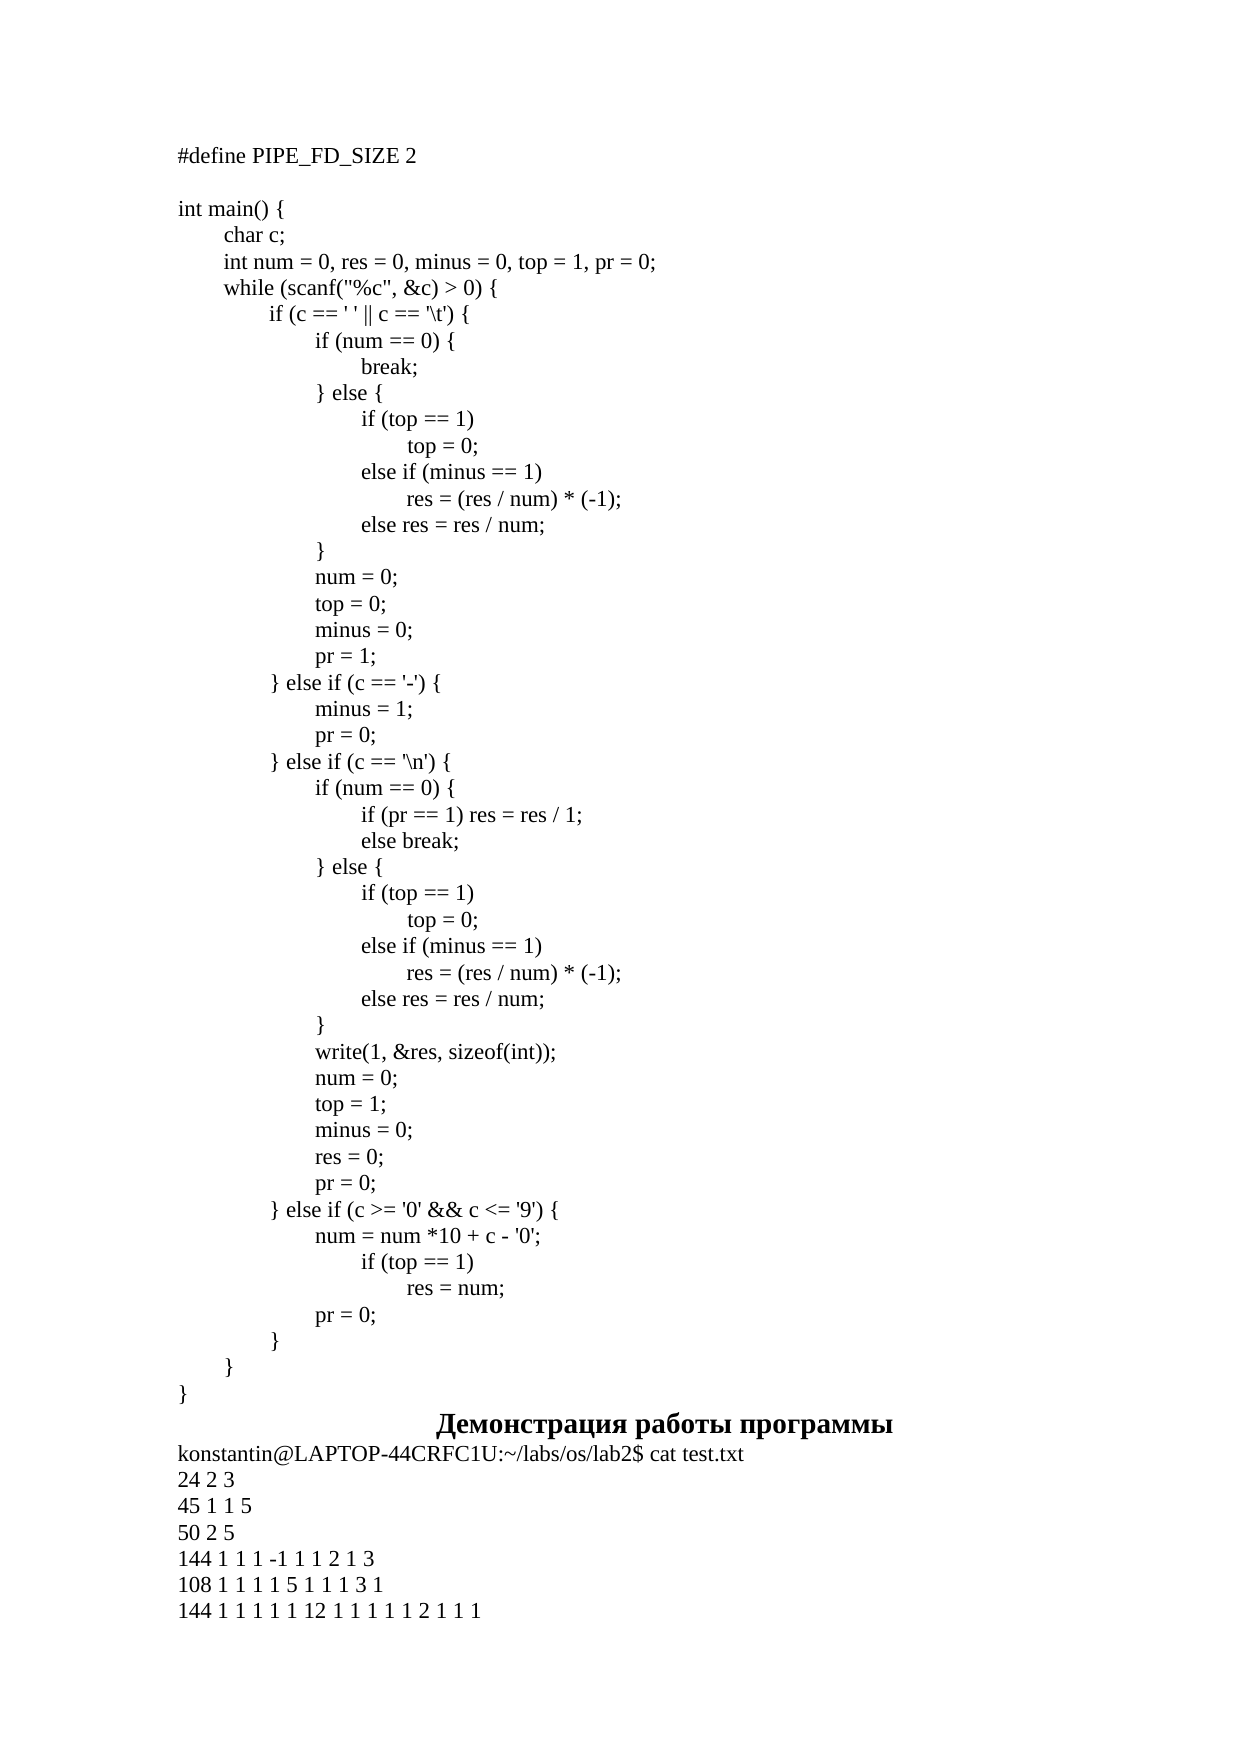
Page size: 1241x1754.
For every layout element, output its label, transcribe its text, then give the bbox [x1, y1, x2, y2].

text konstantin@LAPTOP-44CRFC1U:~/labs/os/lab2$ cat test.txt 24 2 3 [177, 1440, 756, 1493]
subtitle Демонстрация работы программы [194, 1406, 1135, 1440]
text int main() { [160, 195, 286, 221]
text res = (res / num) * (-1); else res = res / num; [361, 485, 623, 537]
text top = 0; [160, 906, 478, 932]
text } [315, 1012, 1167, 1038]
text res = num; [407, 1275, 1167, 1301]
text res = 0; [315, 1143, 1167, 1169]
text if (pr == 1) res = res / 1; else break; [361, 801, 584, 853]
text top = 0; [160, 432, 478, 458]
text } [223, 1354, 1167, 1380]
text } [315, 537, 1167, 564]
text } [177, 1380, 1167, 1406]
text } else { [315, 379, 1167, 406]
text num = 0; [315, 564, 1167, 590]
text pr = 1; [315, 643, 1167, 669]
text int num = 0, res = 0, minus = 0, top = 1, pr = 0; while (scanf("%c", &c) > 0) { [223, 248, 658, 301]
text else if (minus == 1) [361, 458, 1167, 485]
text pr = 0; [315, 1301, 1167, 1327]
text 108 1 1 1 1 5 1 1 1 3 1 [177, 1572, 1167, 1598]
text char c; [160, 221, 285, 248]
text minus = 0; [315, 616, 1167, 643]
text top = 1; [315, 1091, 1167, 1117]
text #define PIPE_FD_SIZE 2 [177, 142, 1167, 169]
text top = 0; [315, 590, 1167, 616]
text 50 2 5 [177, 1519, 1167, 1545]
text if (c == ' ' || c == '\t') { if (num == 0) { [269, 301, 473, 353]
text else if (minus == 1) [361, 932, 1167, 959]
text if (top == 1) [160, 406, 474, 432]
text if (top == 1) [160, 880, 474, 906]
text } else { [315, 853, 1167, 880]
text 45 1 1 5 [177, 1493, 1167, 1519]
text pr = 0; [315, 1169, 1167, 1196]
text } else if (c >= '0' && c <= '9') { num = num *10 + c - '0'; [269, 1196, 562, 1248]
text if (top == 1) [361, 1248, 1167, 1275]
text 144 1 1 1 -1 1 1 2 1 3 [177, 1545, 1167, 1571]
text } else if (c == '\n') { if (num == 0) { [269, 748, 464, 801]
text res = (res / num) * (-1); else res = res / num; [361, 959, 623, 1012]
text break; [361, 353, 1167, 379]
text minus = 0; [315, 1117, 1167, 1143]
text write(1, &res, sizeof(int)); num = 0; [315, 1038, 558, 1091]
text 144 1 1 1 1 1 12 1 1 1 1 1 2 1 1 1 [177, 1598, 1167, 1624]
text pr = 0; [315, 722, 1167, 748]
text } [269, 1327, 1167, 1353]
text } else if (c == '-') { minus = 1; [269, 669, 444, 722]
